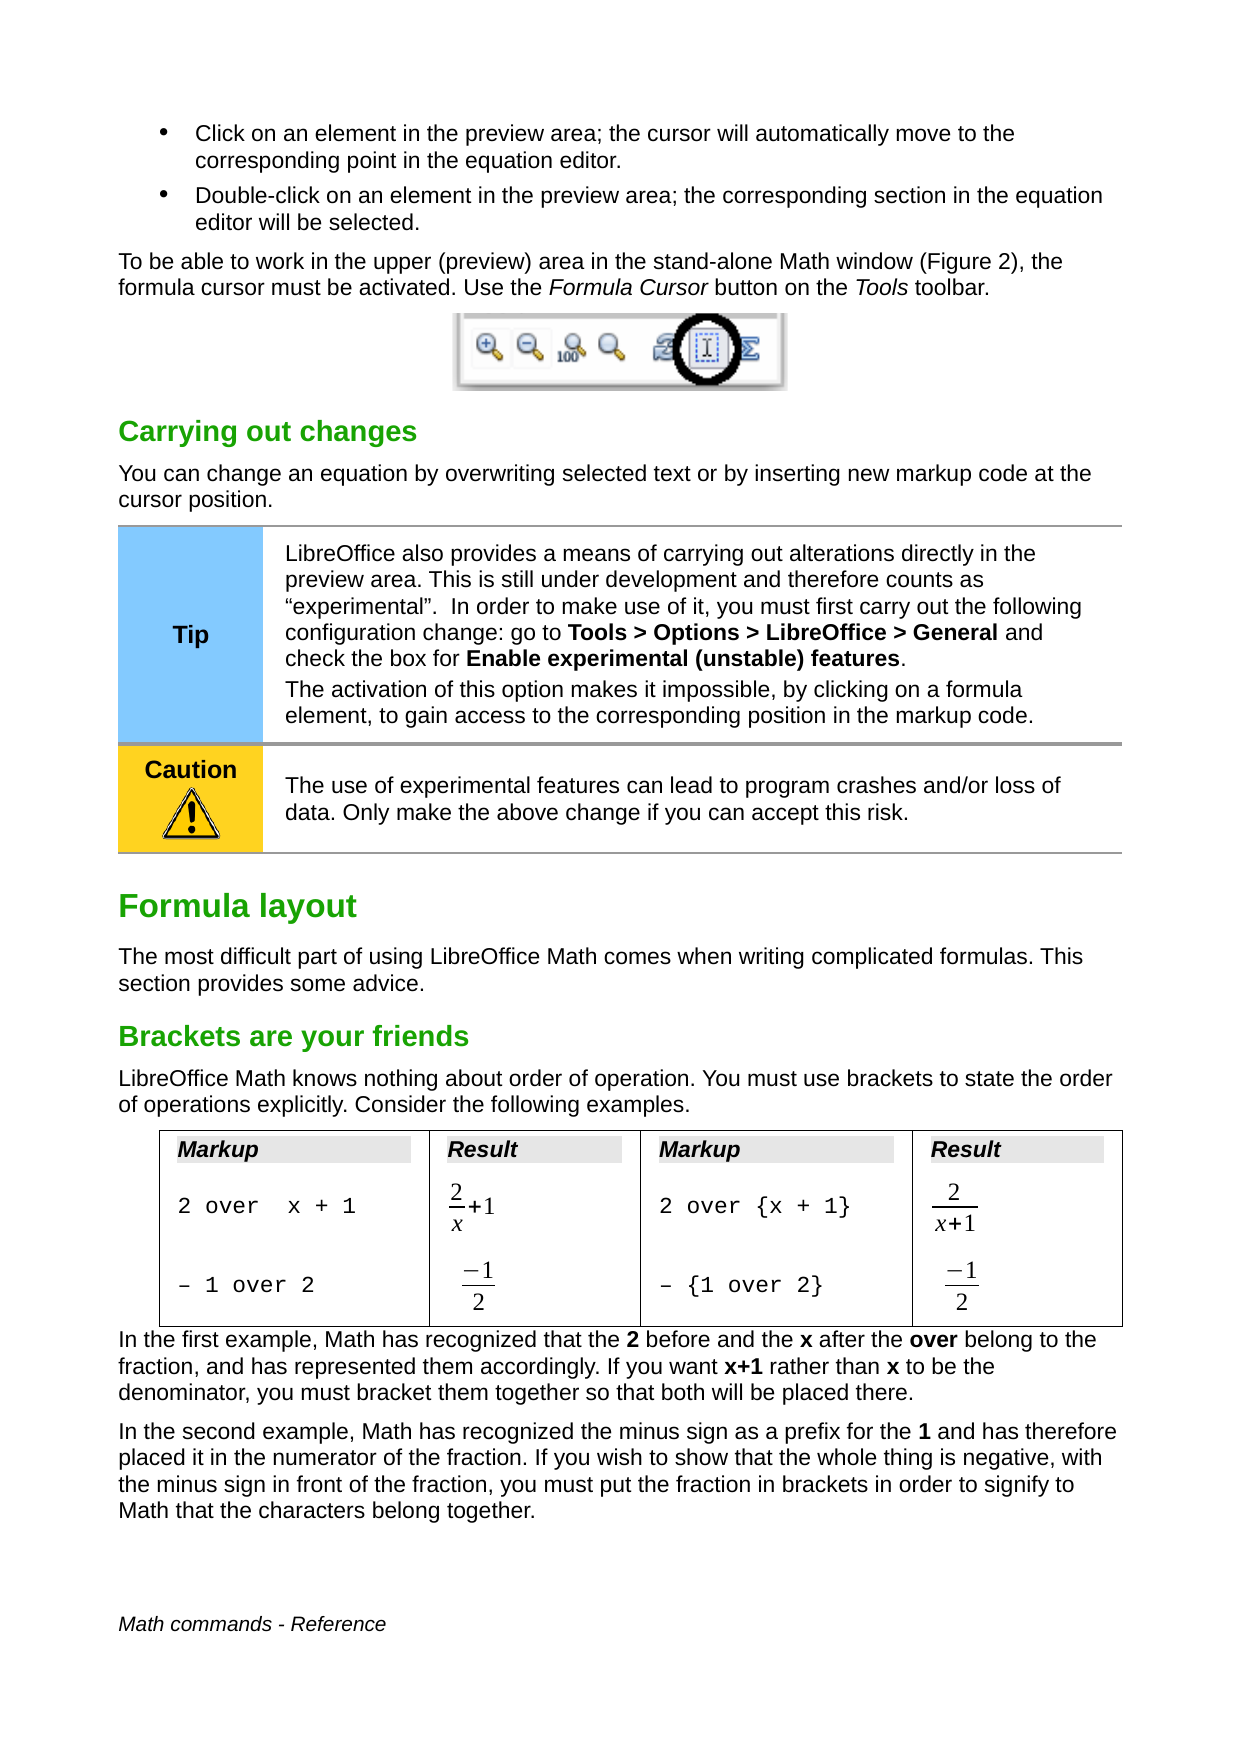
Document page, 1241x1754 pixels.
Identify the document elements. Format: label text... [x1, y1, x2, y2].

table_header Markup [641, 1131, 912, 1168]
picture [158, 783, 224, 843]
table_header LibreOffice also provides a means of carrying out alterations directly in the preview area. This is still under development and therefore counts as “experimental”. In order to make use of it, you must first carry out the following configuration change: go to Tools > Options > LibreOffice > General and check the box for Enable experimental (unstable) features. The activation of this option makes it impossible, by clicking on a formula element, to gain access to the corresponding position in the markup code. [264, 527, 1122, 742]
table_header Result [913, 1131, 1122, 1168]
text The most difficult part of using LibreOffice Math comes when writing complicated formulas. This section provides some advice. [118, 943, 1122, 996]
table_cell – 1 over 2 [160, 1247, 429, 1326]
table_cell [430, 1247, 640, 1326]
text In the first example, Math has recognized that the 2 before and the x after the over belong to the fraction, and has represented them accordingly. If you want x+1 rather than x to be the denominator, you must bracket them together so that both will be placed there. [118, 1326, 1122, 1405]
table_cell [913, 1247, 1122, 1326]
text In the second example, Math has recognized the minus sign as a prefix for the 1 and has therefore placed it in the numerator of the fraction. If you wish to show that the whole thing is negative, with the minus sign in front of the fraction, you must put the fraction in brackets in order to signify to Math that the characters belong together. [118, 1418, 1122, 1523]
table_header Result [430, 1131, 640, 1168]
subtitle Brackets are your friends [118, 1019, 1122, 1052]
text To be able to work in the upper (preview) area in the stand-alone Math window (Figure 2), the formula cursor must be activated. Use the Formula Cursor button on the Tools toolbar. [118, 248, 1122, 301]
text LibreOffice Math knows nothing about order of operation. You must use brackets to state the order of operations explicitly. Consider the following examples. [118, 1065, 1122, 1117]
table_cell – {1 over 2} [641, 1247, 912, 1326]
table_cell 2 over {x + 1} [641, 1168, 912, 1247]
subtitle Formula layout [118, 886, 1122, 924]
table_cell [430, 1168, 640, 1247]
table_cell 2 over x + 1 [160, 1168, 429, 1247]
table_cell [913, 1168, 1122, 1247]
list Double-click on an element in the preview area; the corresponding section in the equation editor will be selected. [156, 180, 1122, 235]
table_header Tip [118, 527, 263, 742]
subtitle Carrying out changes [118, 414, 1122, 447]
table_header Markup [160, 1131, 429, 1168]
table_header Caution [118, 746, 263, 852]
text You can change an equation by overwriting selected text or by inserting new markup code at the cursor position. [118, 459, 1122, 512]
table_header The use of experimental features can lead to program crashes and/or loss of data. Only make the above change if you can accept this risk. [264, 746, 1122, 852]
picture [452, 313, 788, 391]
list Click on an element in the preview area; the cursor will automatically move to the corresponding point in the equation editor. [156, 118, 1122, 174]
